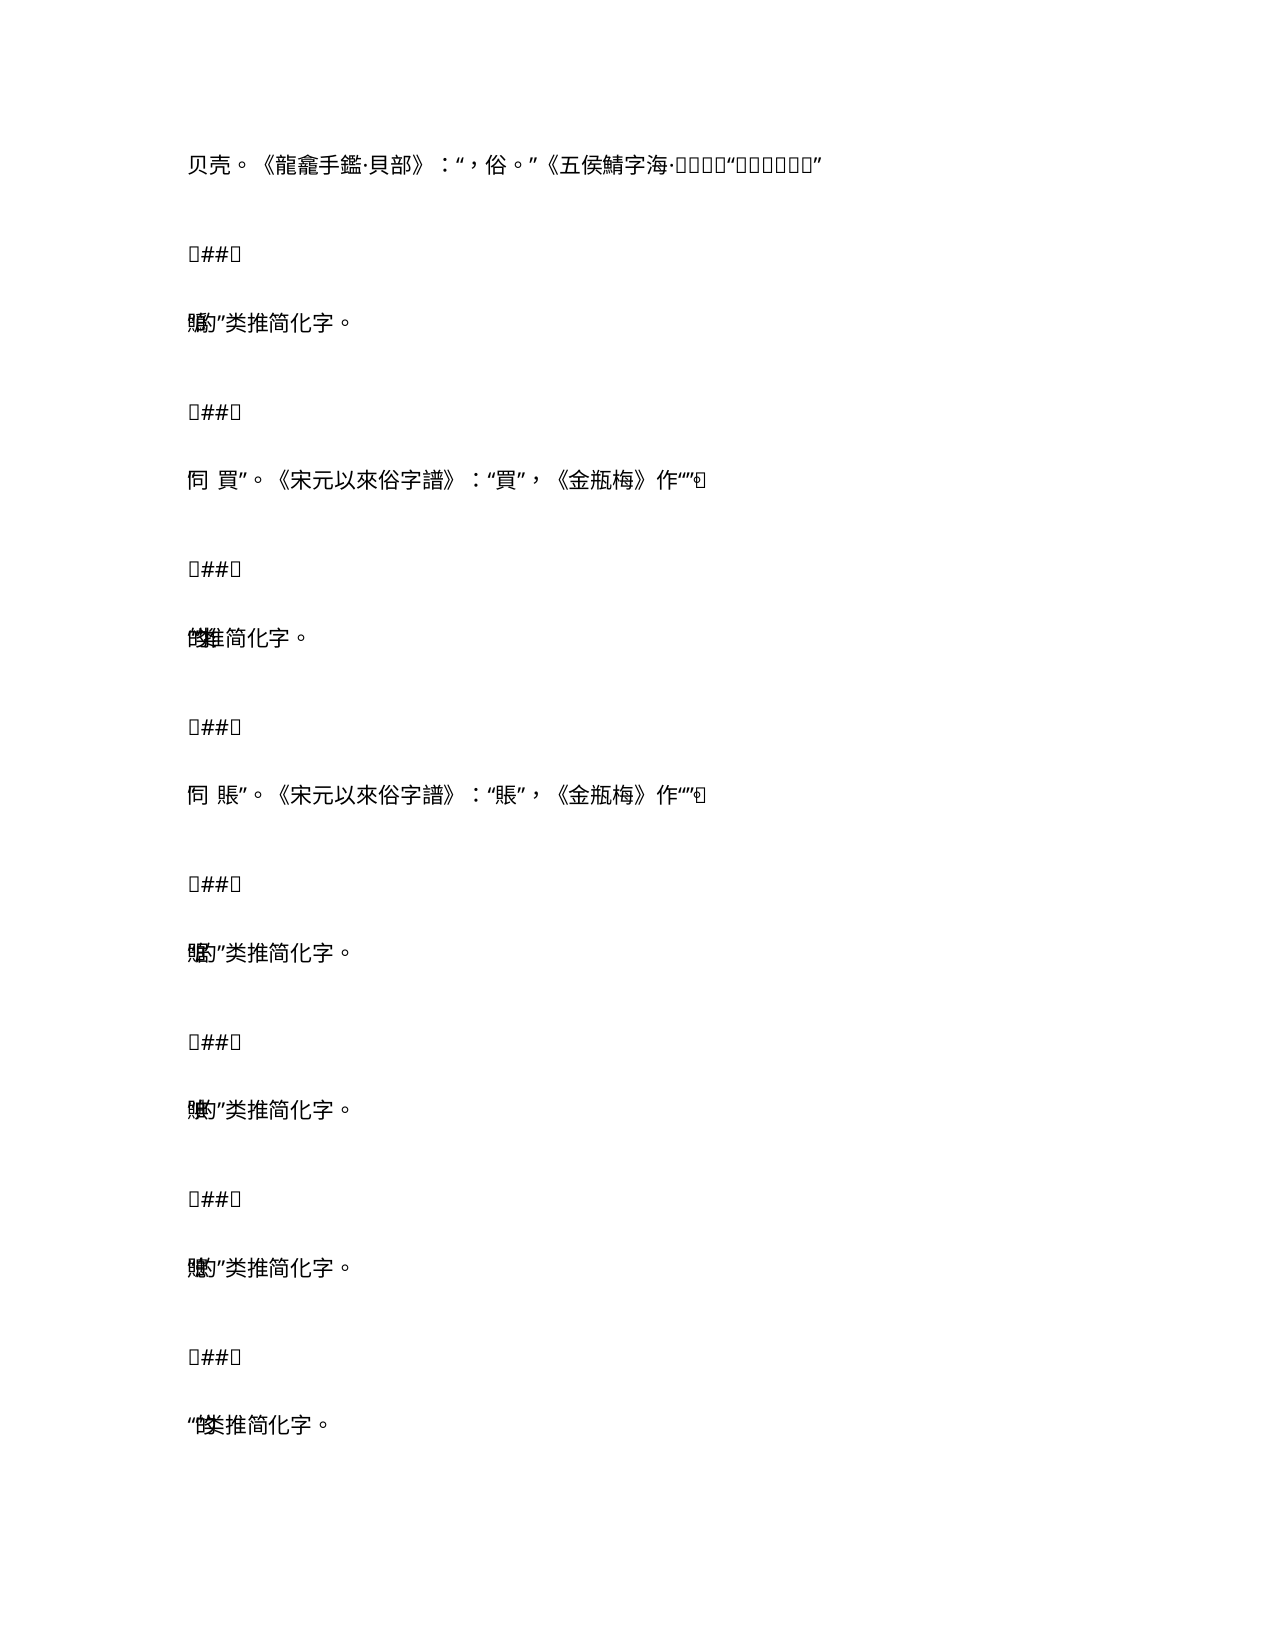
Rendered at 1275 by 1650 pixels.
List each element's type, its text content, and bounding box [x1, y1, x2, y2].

text 𧹗##𧹗 𧹗“贃”的类推简化字。 [187, 1184, 1087, 1316]
text 𫎨##𫎨 “𧸘”的类推简化字。 [187, 1342, 1087, 1474]
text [187, 150, 1087, 214]
text 𧹖##𧹖 𧹖“賟”的类推简化字。 [187, 1027, 1087, 1159]
text 𧹒##𧹒 𧹒同“買”。《宋元以來俗字譜》：“買”，《金瓶梅》作“𧹒”。 [187, 397, 1087, 529]
text 𧹓##𧹓 𧹓“𧶔”的类推简化字。 [187, 554, 1087, 686]
text 𧹑##𧹑 𧹑“䞈”的类推简化字。 [187, 239, 1087, 371]
text 𧹕##𧹕 𧹕“䝻”的类推简化字。 [187, 869, 1087, 1001]
text 𧹔##𧹔 𧹔同“賬”。《宋元以來俗字譜》：“賬”，《金瓶梅》作“𧹔”。 [187, 712, 1087, 844]
